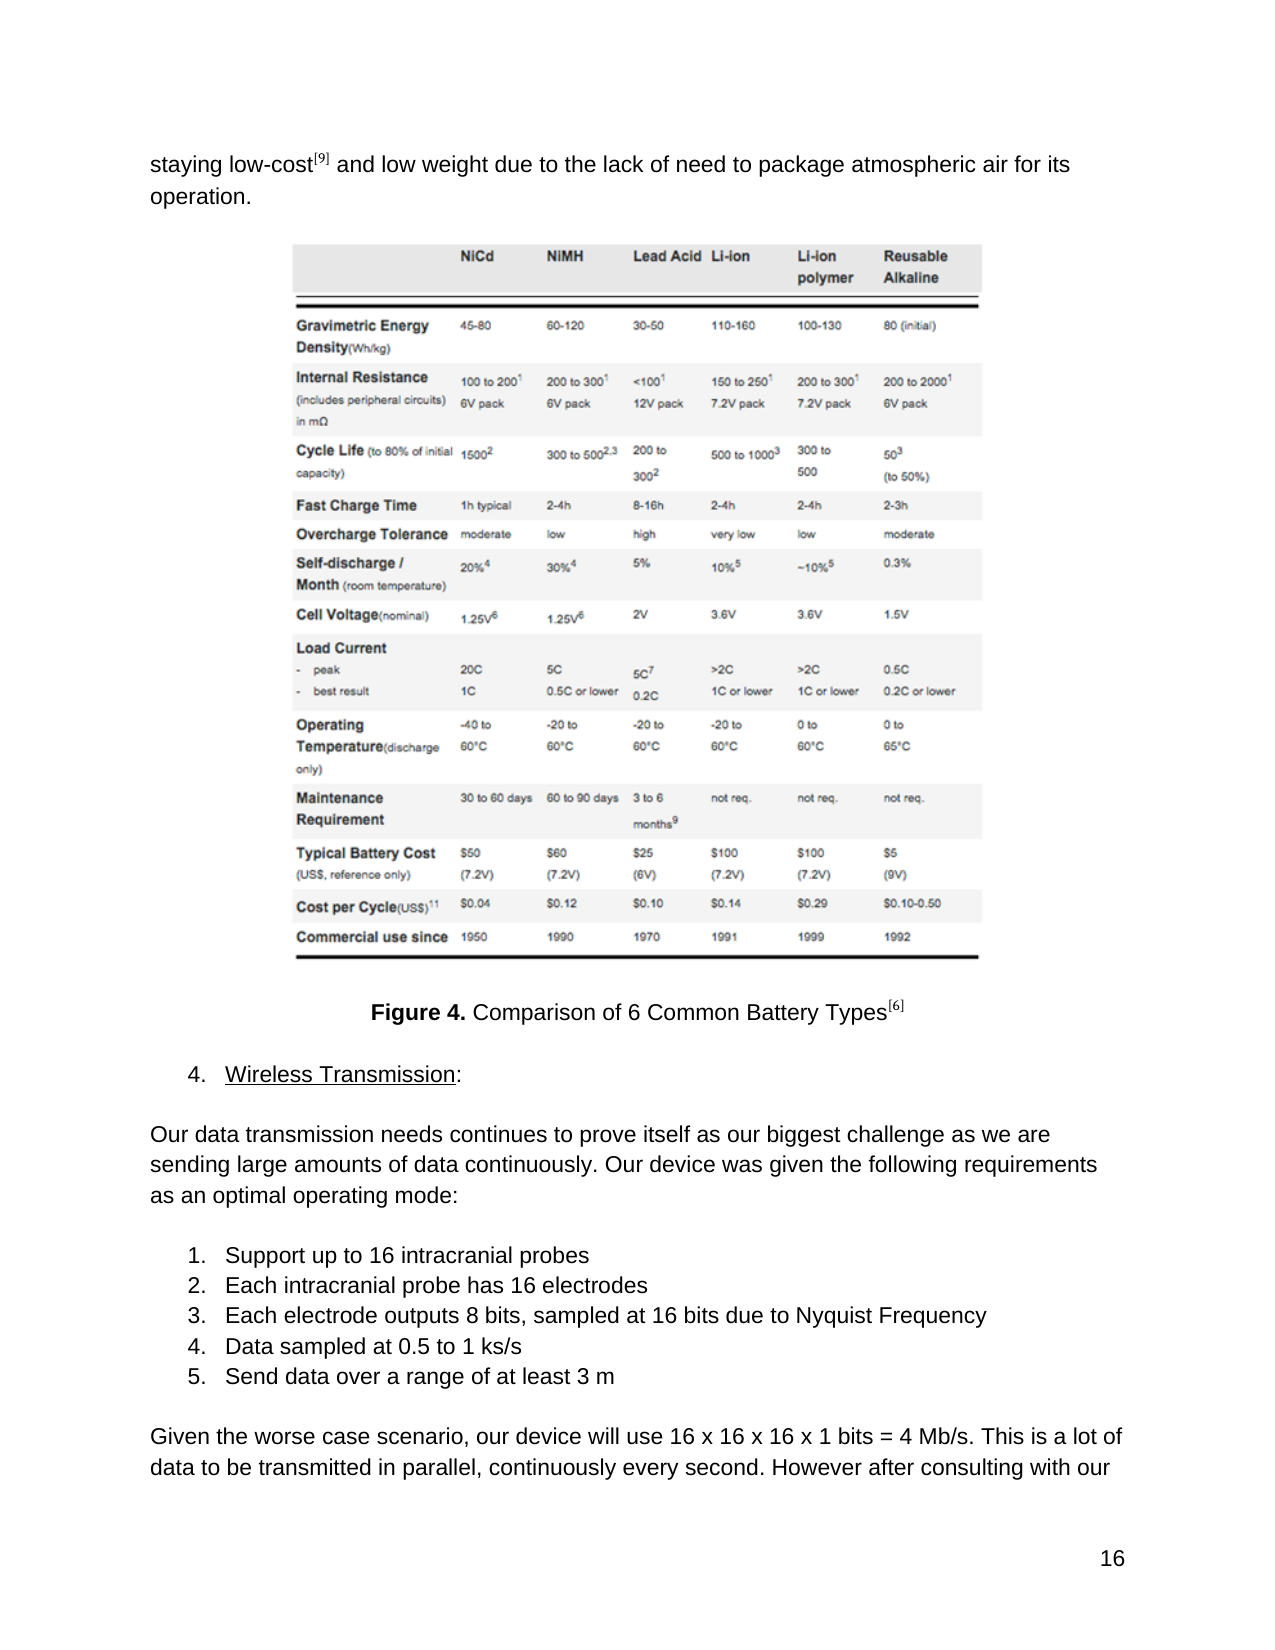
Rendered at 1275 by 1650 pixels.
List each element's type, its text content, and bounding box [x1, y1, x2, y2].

list Send data over a range of at least 3 m [187, 1363, 1125, 1389]
list Data sampled at 0.5 to 1 ks/s [187, 1333, 1125, 1359]
text Figure 4. Comparison of 6 Common Battery Types[6] [150, 998, 1125, 1026]
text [150, 1423, 1125, 1480]
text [150, 150, 1125, 209]
list Wireless Transmission: [187, 1061, 1125, 1087]
list Each intracranial probe has 16 electrodes [187, 1272, 1125, 1299]
list Support up to 16 intracranial probes [187, 1242, 1125, 1268]
list Each electrode outputs 8 bits, sampled at 16 bits due to Nyquist Frequency [187, 1302, 1125, 1329]
text Our data transmission needs continues to prove itself as our biggest challenge as we are sending large amounts of data continuously. Our device was given the following requirements as an optimal operating mode: [150, 1121, 1125, 1208]
picture [289, 243, 986, 964]
